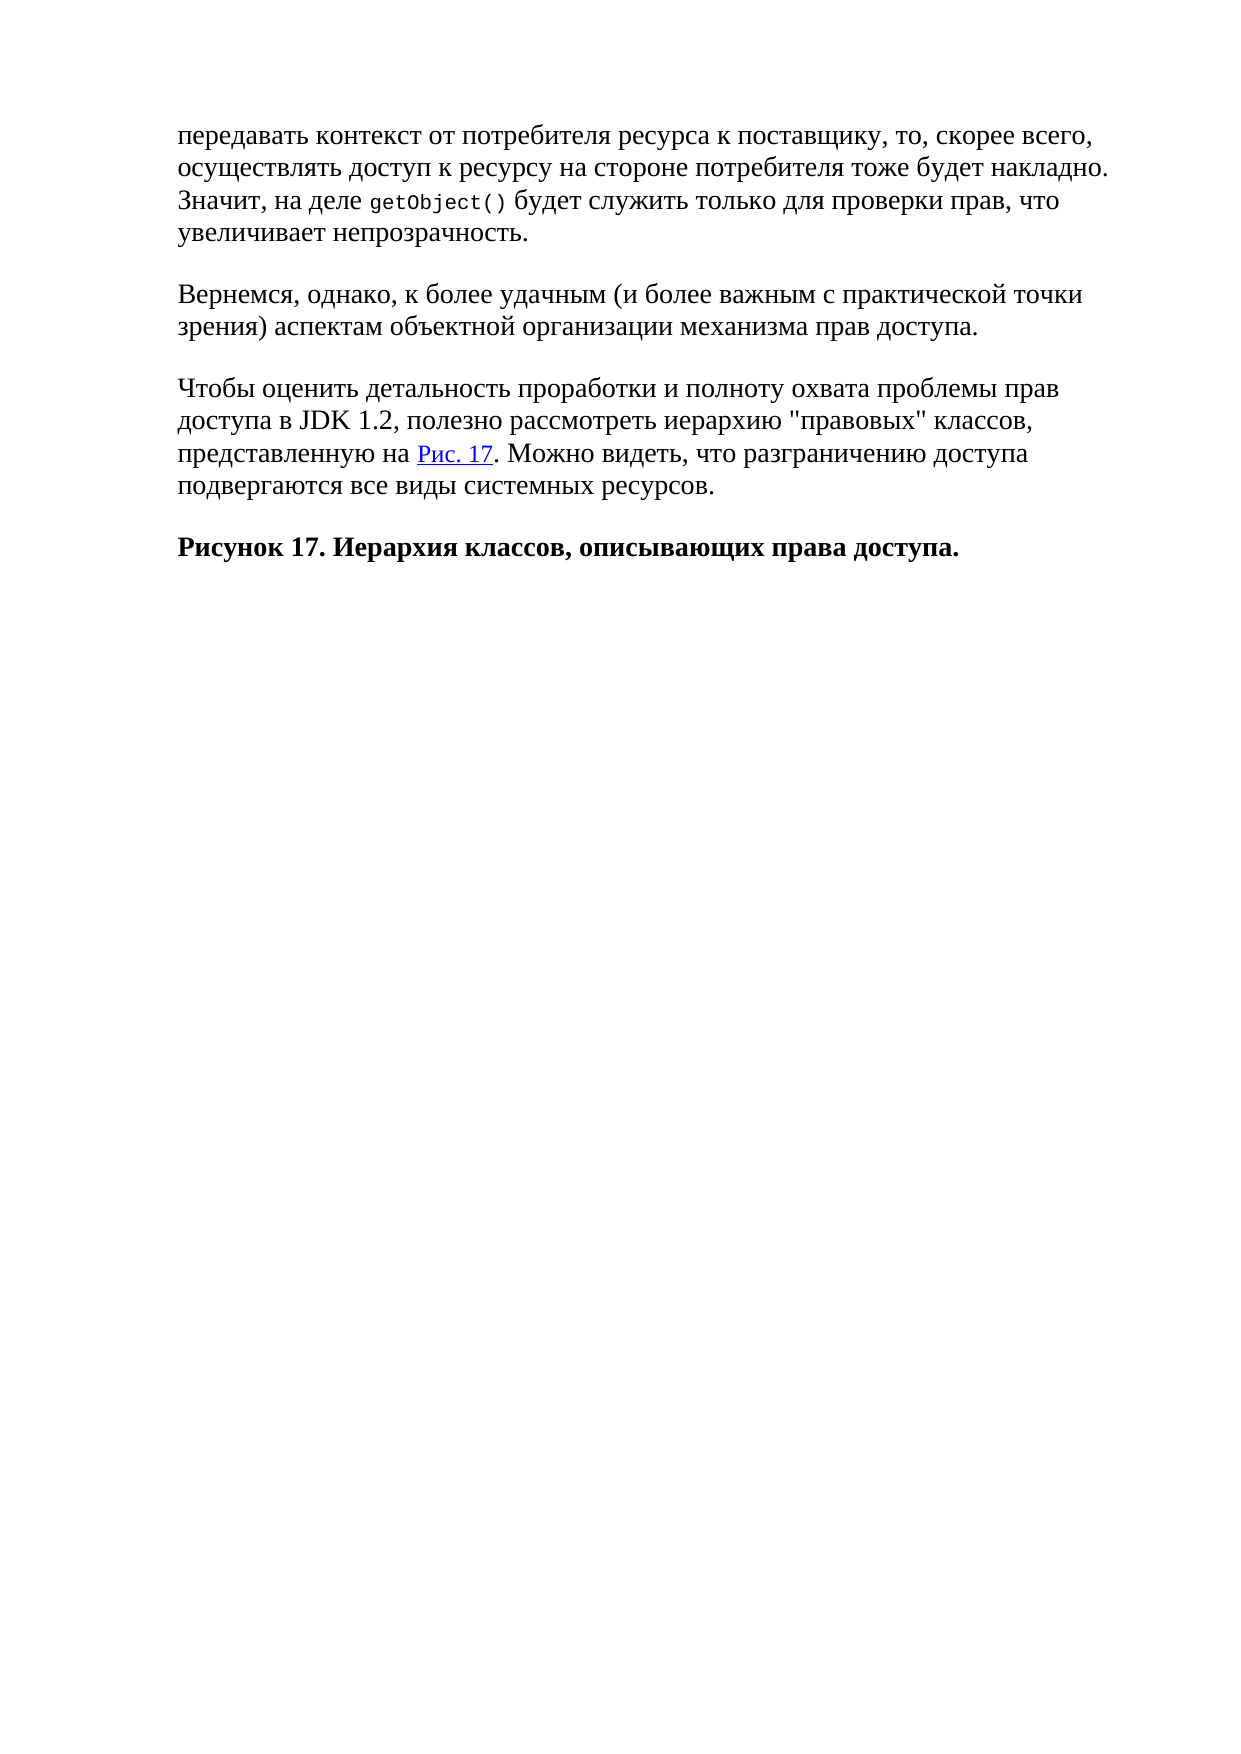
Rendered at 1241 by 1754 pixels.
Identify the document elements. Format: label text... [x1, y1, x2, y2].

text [177, 118, 1152, 248]
text Вернемся, однако, к более удачным (и более важным с практической точки зрения) аспектам объектной организации механизма прав доступа. [177, 277, 1152, 342]
text Чтобы оценить детальность проработки и полноту охвата проблемы прав доступа в JDK 1.2, полезно рассмотреть иерархию "правовых" классов, представленную на Рис. 17. Можно видеть, что разграничению доступа подвергаются все виды системных ресурсов. [177, 371, 1152, 501]
text Рисунок 17. Иерархия классов, описывающих права доступа. [177, 530, 1152, 562]
